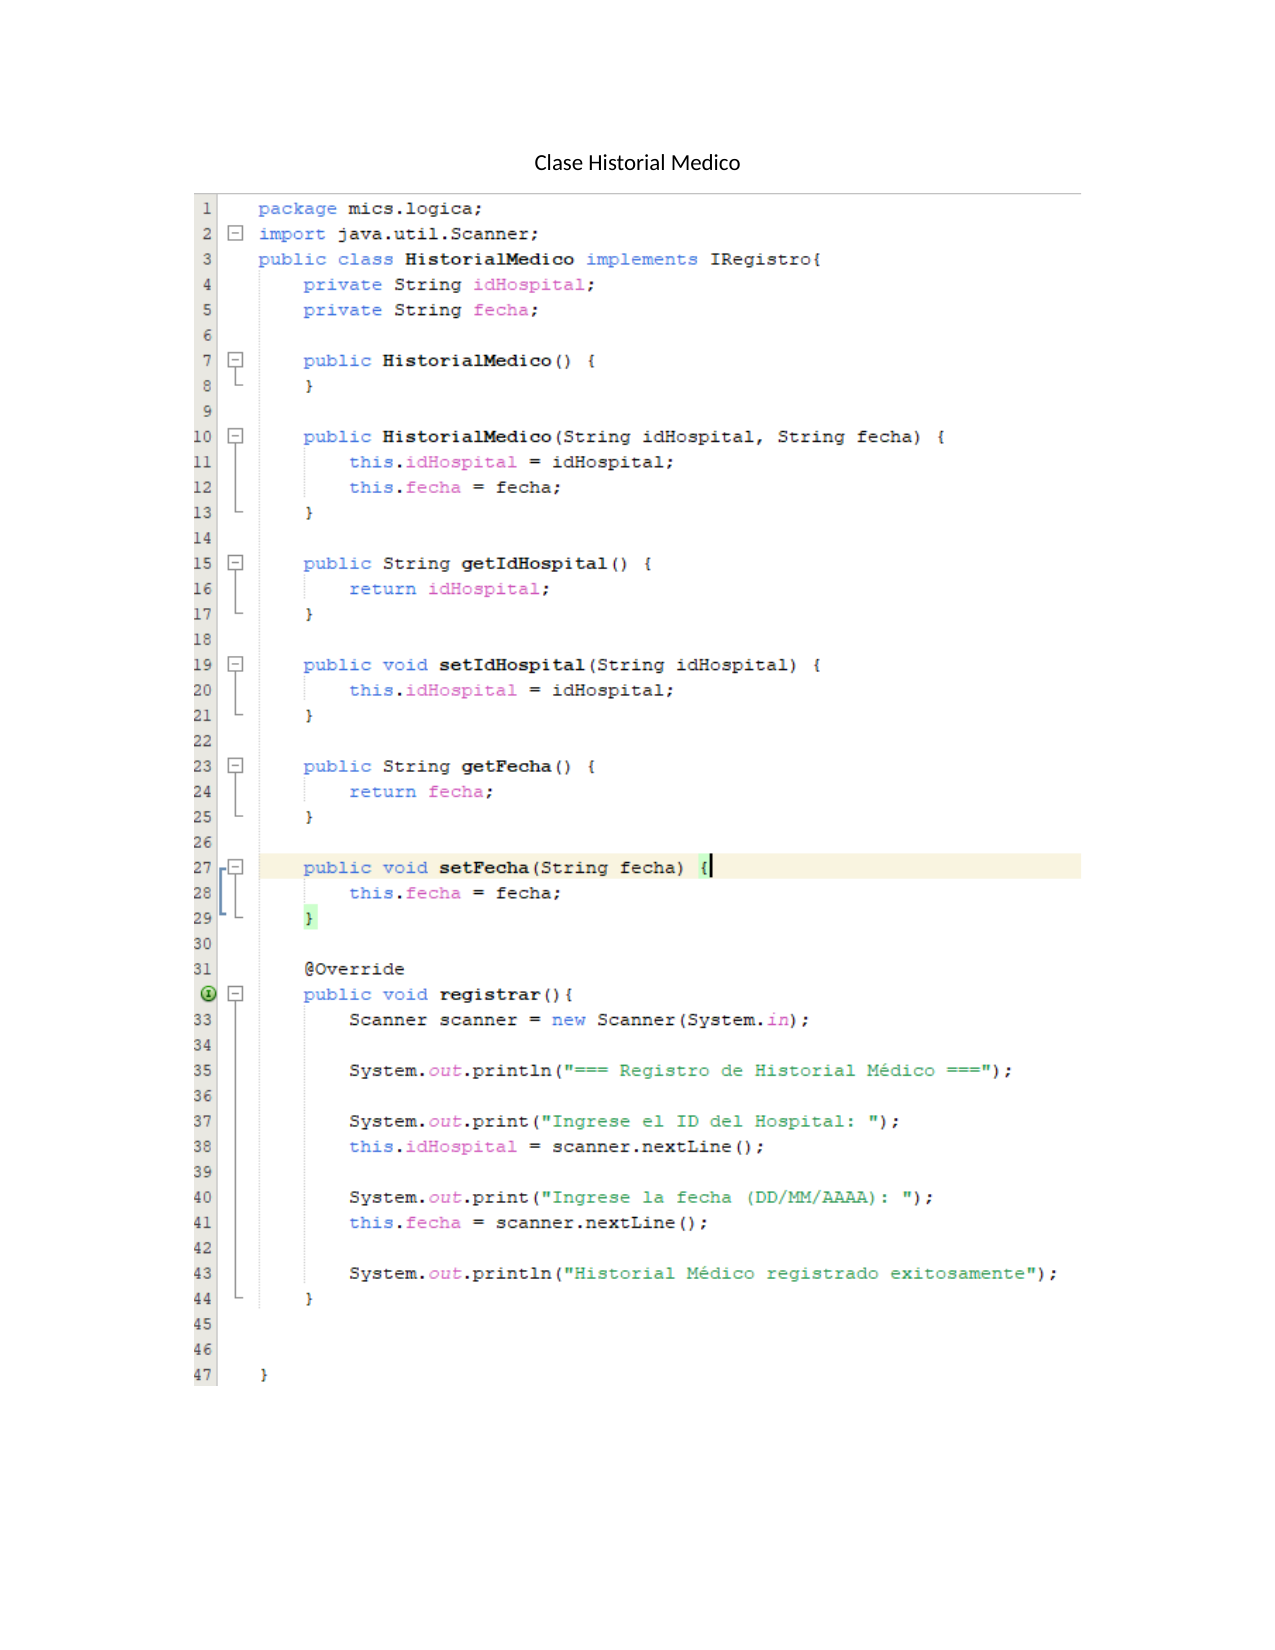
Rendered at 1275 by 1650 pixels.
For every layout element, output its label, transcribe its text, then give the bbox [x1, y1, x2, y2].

text Clase Historial Medico [177, 148, 1098, 176]
picture [194, 193, 1082, 1386]
